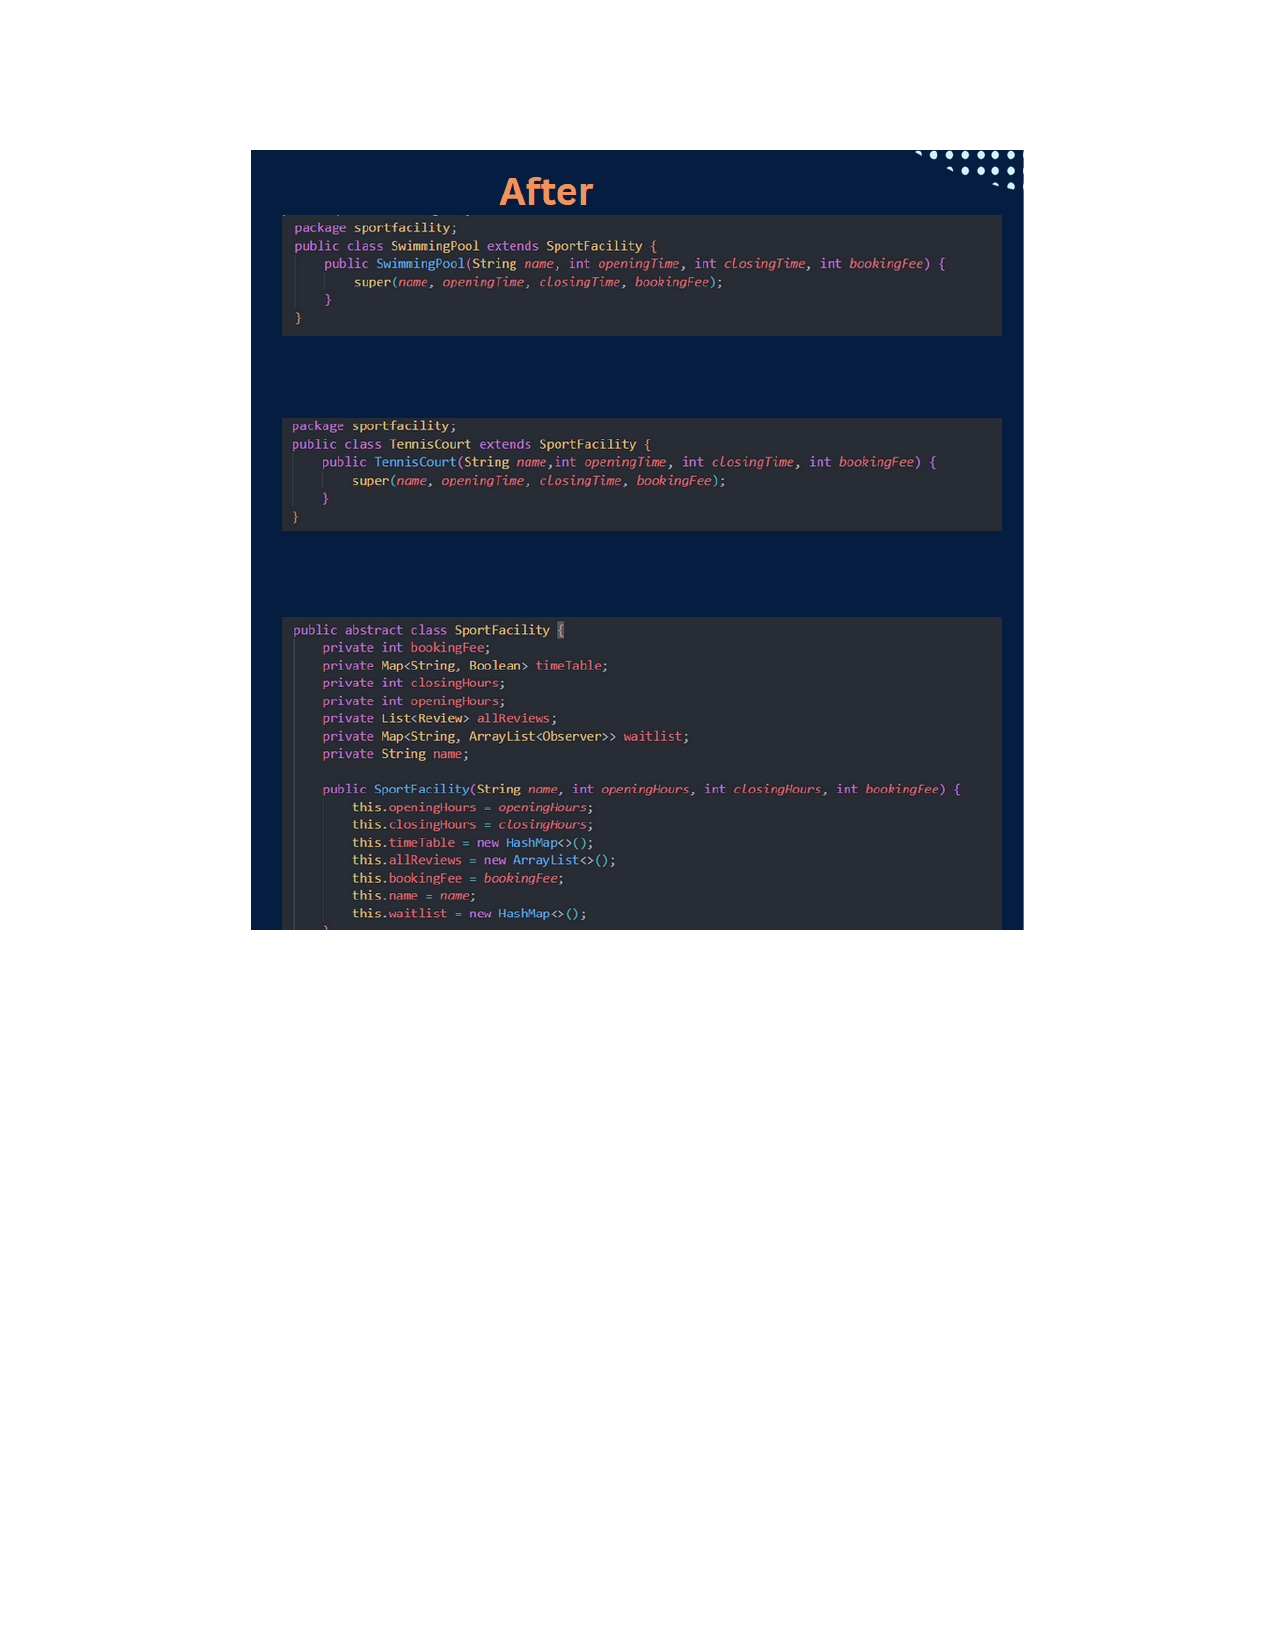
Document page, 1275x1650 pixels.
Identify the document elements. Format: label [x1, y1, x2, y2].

picture [251, 150, 1024, 930]
